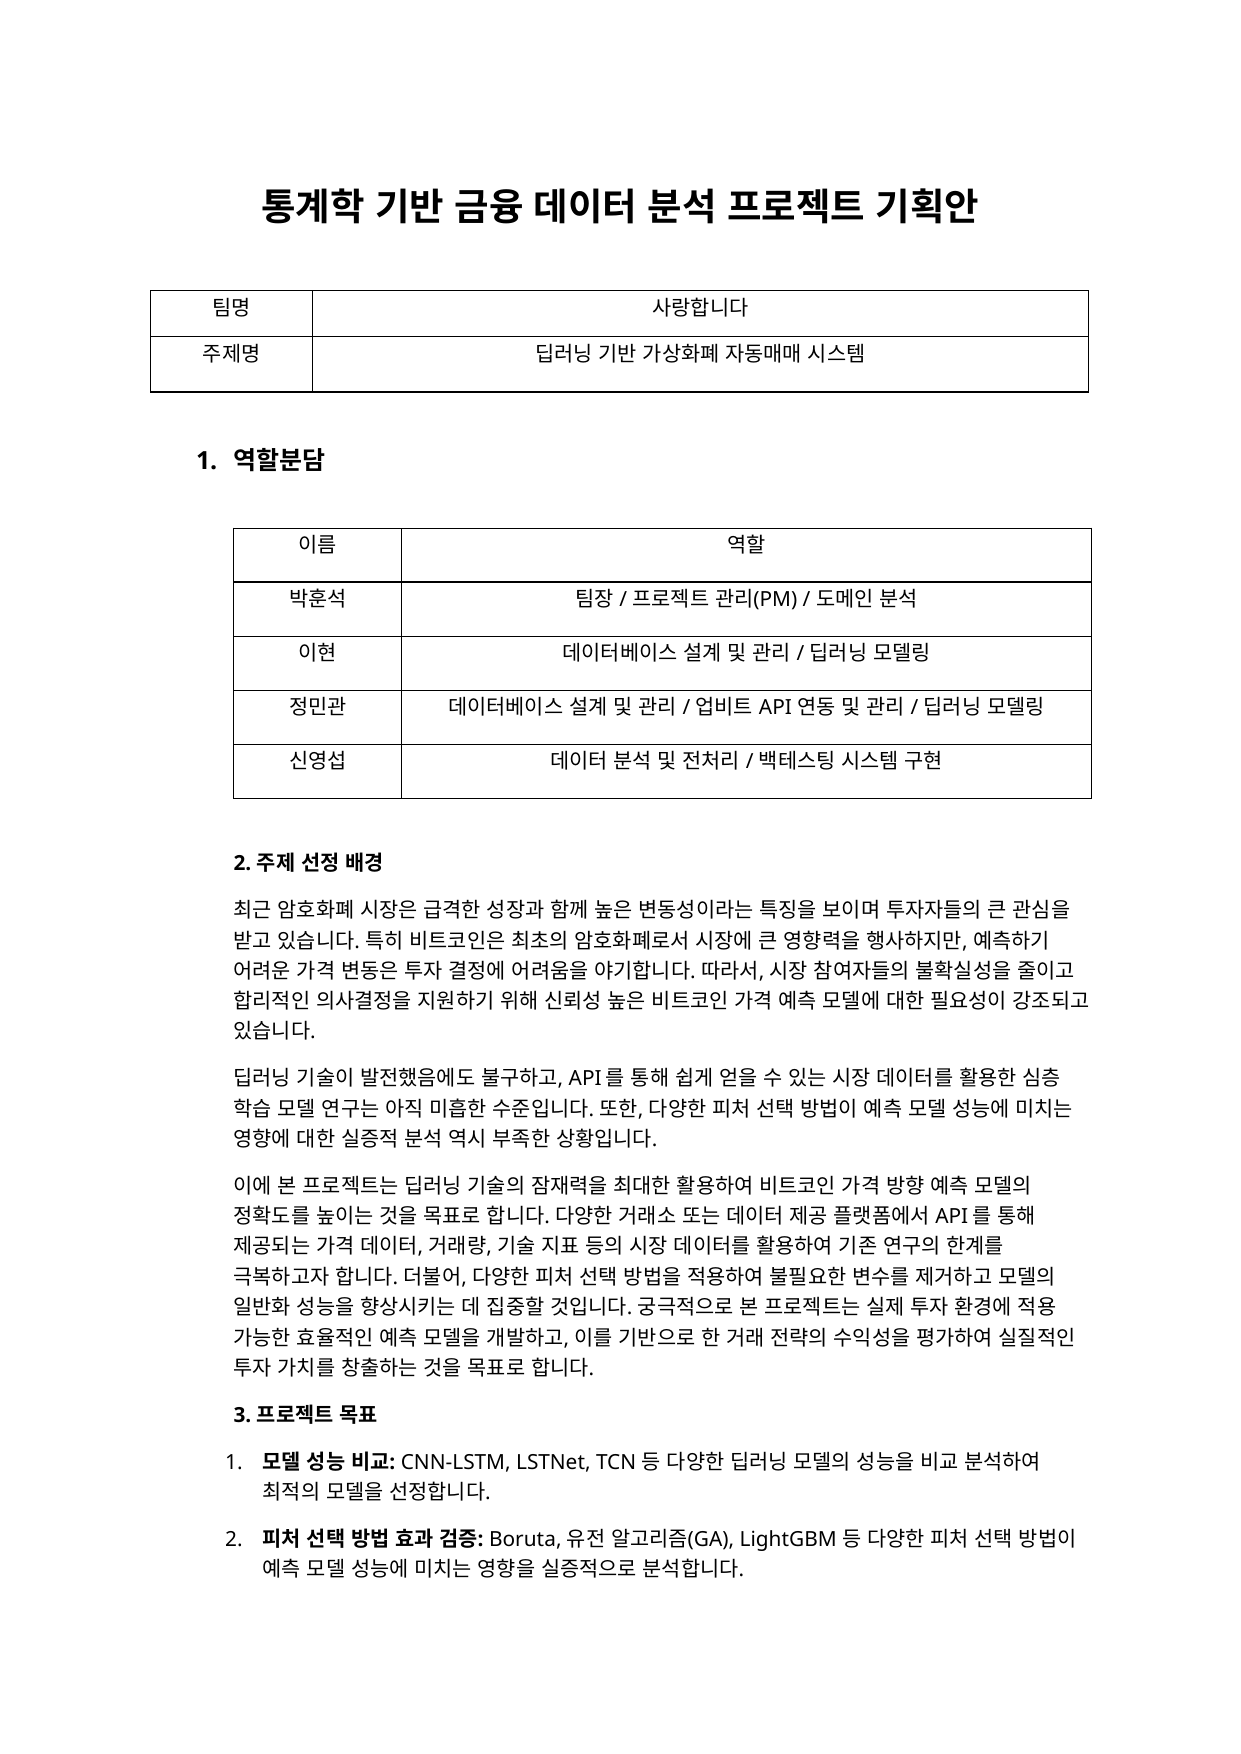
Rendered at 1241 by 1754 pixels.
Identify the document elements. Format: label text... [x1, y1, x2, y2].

table_cell 이현 [234, 637, 401, 689]
text 3. 프로젝트 목표 [233, 1398, 1090, 1428]
list 피처 선택 방법 효과 검증: Boruta, 유전 알고리즘(GA), LightGBM 등 다양한 피처 선택 방법이 예측 모델 성능에 미치는 영향을 실증적으로 분석합니다. [225, 1522, 1090, 1583]
table_cell 데이터베이스 설계 및 관리 / 딥러닝 모델링 [402, 637, 1091, 689]
table_cell 주제명 [151, 337, 312, 391]
table_cell 데이터베이스 설계 및 관리 / 업비트 API 연동 및 관리 / 딥러닝 모델링 [402, 691, 1091, 744]
list 역할분담 [196, 440, 1090, 477]
table_header 팀명 [151, 291, 312, 336]
table_cell 데이터 분석 및 전처리 / 백테스팅 시스템 구현 [402, 745, 1091, 798]
table_header 역할 [402, 529, 1091, 581]
text 2. 주제 선정 배경 [233, 847, 1090, 877]
list 모델 성능 비교: CNN-LSTM, LSTNet, TCN 등 다양한 딥러닝 모델의 성능을 비교 분석하여 최적의 모델을 선정합니다. [225, 1445, 1090, 1506]
table_cell 신영섭 [234, 745, 401, 798]
text 통계학 기반 금융 데이터 분석 프로젝트 기획안 [150, 177, 1090, 231]
table_cell 팀장 / 프로젝트 관리(PM) / 도메인 분석 [402, 583, 1091, 636]
text 이에 본 프로젝트는 딥러닝 기술의 잠재력을 최대한 활용하여 비트코인 가격 방향 예측 모델의 정확도를 높이는 것을 목표로 합니다. 다양한 거래소 또는 데이터 제공 플랫폼에서 API를 통해 제공되는 가격 데이터, 거래량, 기술 지표 등의 시장 데이터를 활용하여 기존 연구의 한계를 극복하고자 합니다. 더불어, 다양한 피처 선택 방법을 적용하여 불필요한 변수를 제거하고 모델의 일반화 성능을 향상시키는 데 집중할 것입니다. 궁극적으로 본 프로젝트는 실제 투자 환경에 적용 가능한 효율적인 예측 모델을 개발하고, 이를 기반으로 한 거래 전략의 수익성을 평가하여 실질적인 투자 가치를 창출하는 것을 목표로 합니다. [233, 1169, 1090, 1381]
table_header 이름 [234, 529, 401, 581]
table_cell 정민관 [234, 691, 401, 744]
text 최근 암호화폐 시장은 급격한 성장과 함께 높은 변동성이라는 특징을 보이며 투자자들의 큰 관심을 받고 있습니다. 특히 비트코인은 최초의 암호화폐로서 시장에 큰 영향력을 행사하지만, 예측하기 어려운 가격 변동은 투자 결정에 어려움을 야기합니다. 따라서, 시장 참여자들의 불확실성을 줄이고 합리적인 의사결정을 지원하기 위해 신뢰성 높은 비트코인 가격 예측 모델에 대한 필요성이 강조되고 있습니다. [233, 894, 1090, 1045]
table_cell 박훈석 [234, 583, 401, 636]
text 딥러닝 기술이 발전했음에도 불구하고, API를 통해 쉽게 얻을 수 있는 시장 데이터를 활용한 심층 학습 모델 연구는 아직 미흡한 수준입니다. 또한, 다양한 피처 선택 방법이 예측 모델 성능에 미치는 영향에 대한 실증적 분석 역시 부족한 상황입니다. [233, 1062, 1090, 1153]
table_cell 딥러닝 기반 가상화폐 자동매매 시스템 [313, 337, 1088, 391]
table_header 사랑합니다 [313, 291, 1088, 336]
